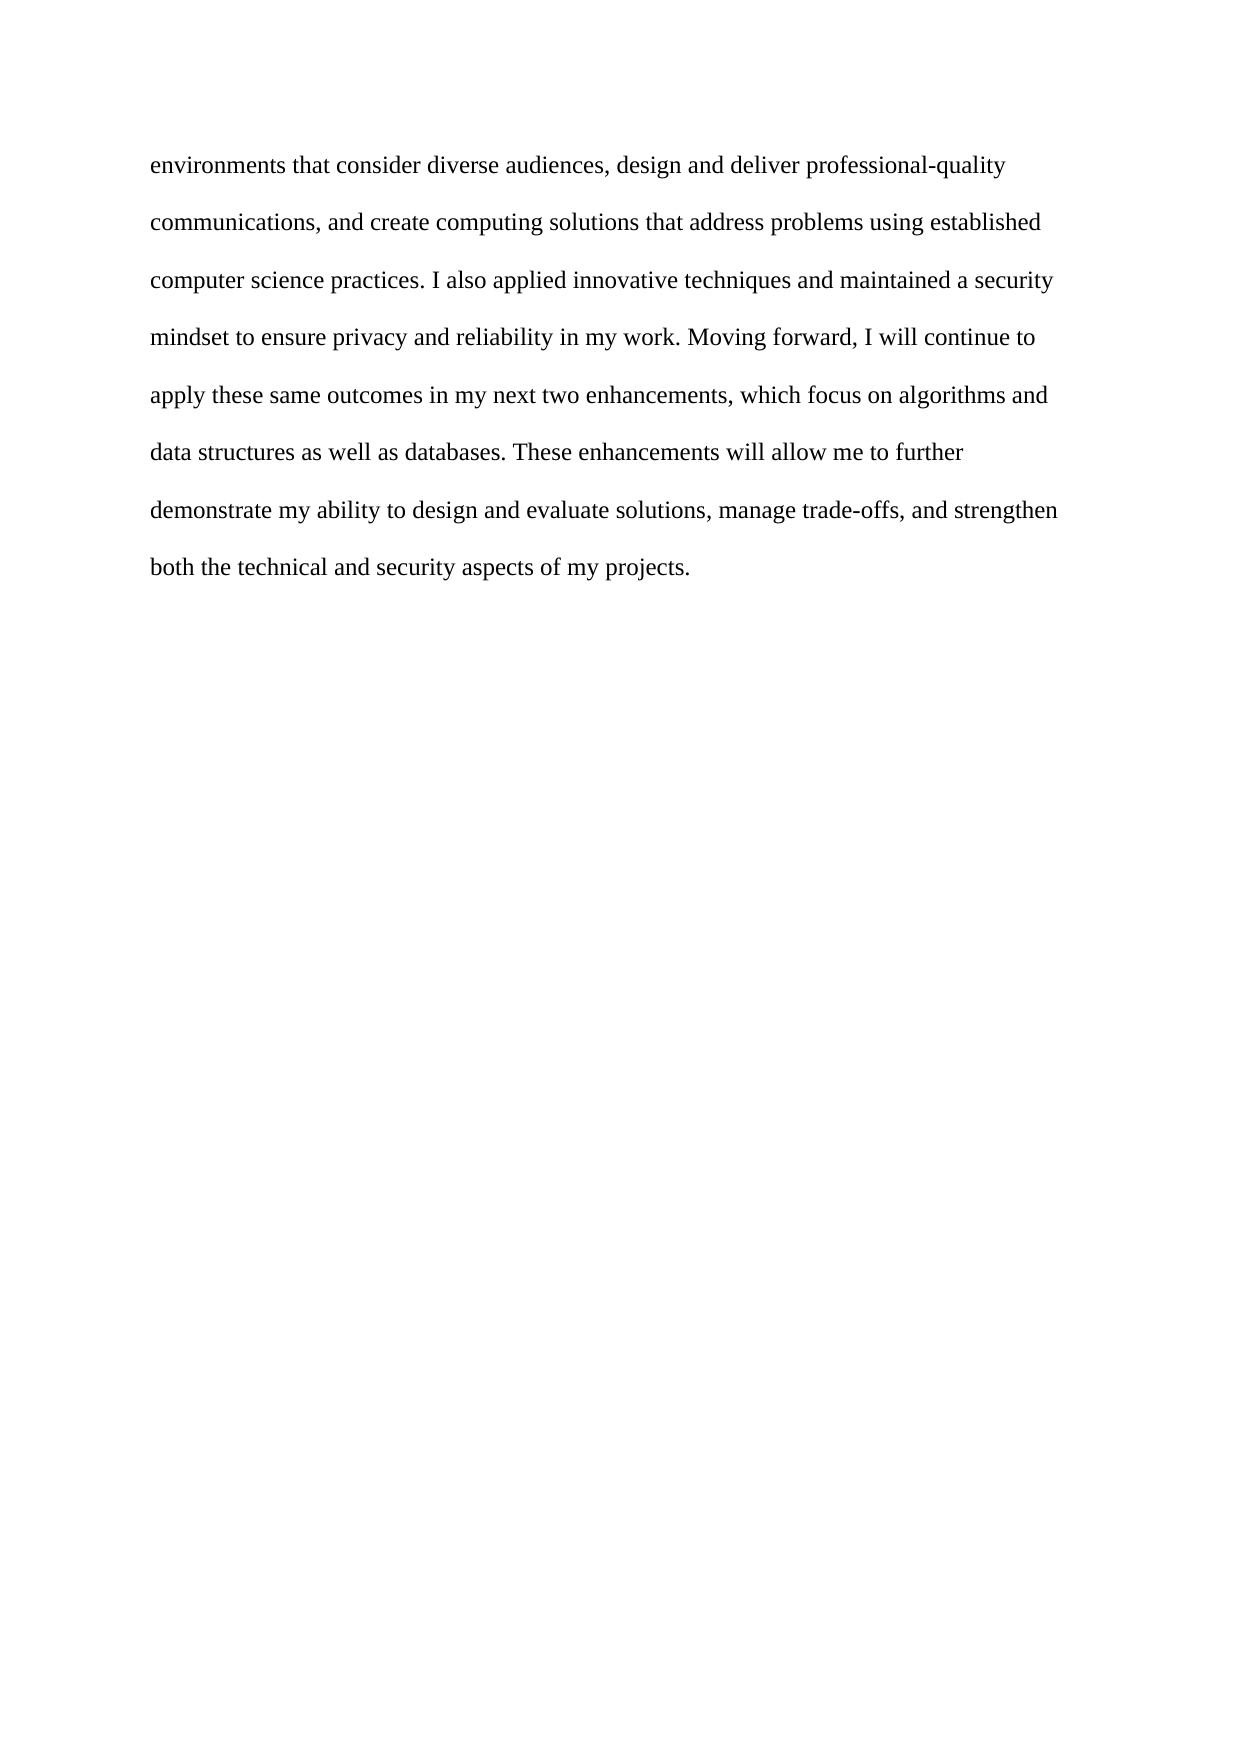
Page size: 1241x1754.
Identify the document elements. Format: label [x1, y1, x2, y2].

text [150, 150, 1090, 581]
